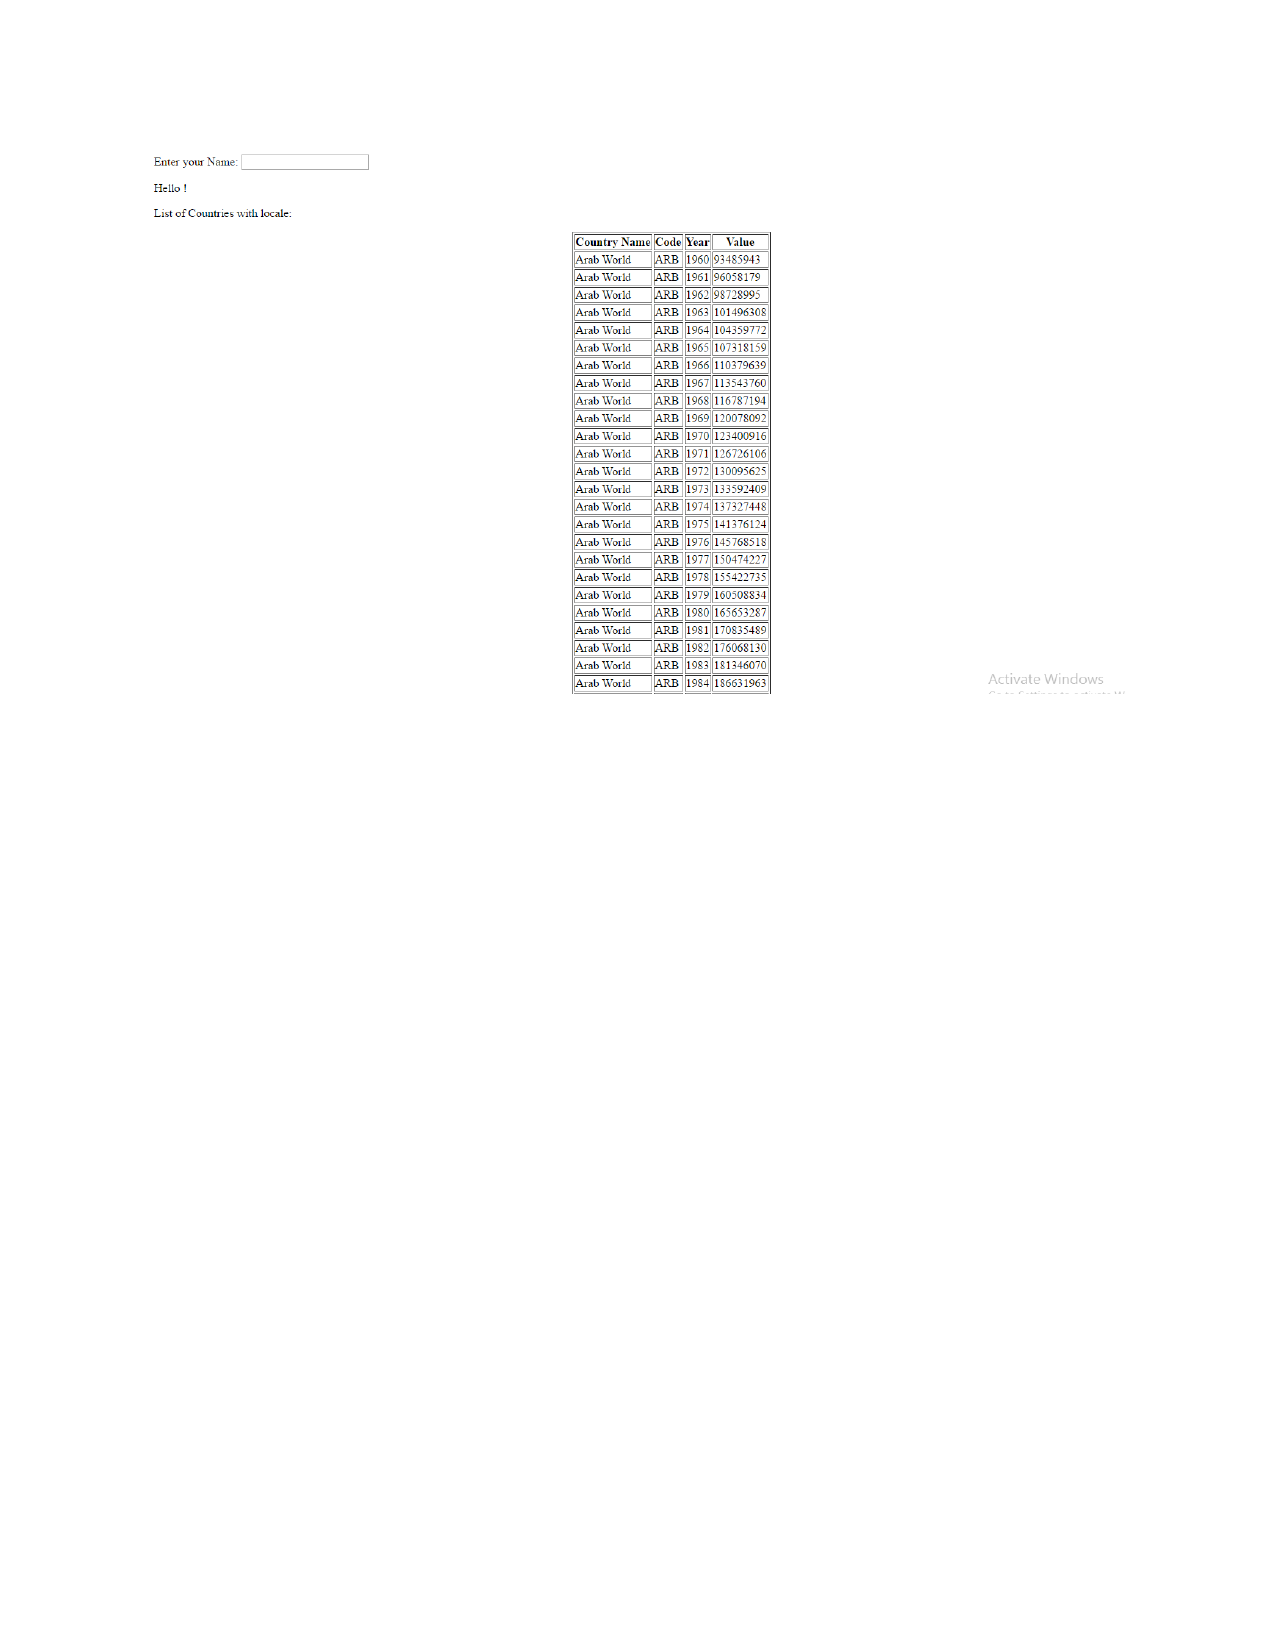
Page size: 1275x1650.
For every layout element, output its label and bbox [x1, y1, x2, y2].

picture [150, 150, 1125, 694]
